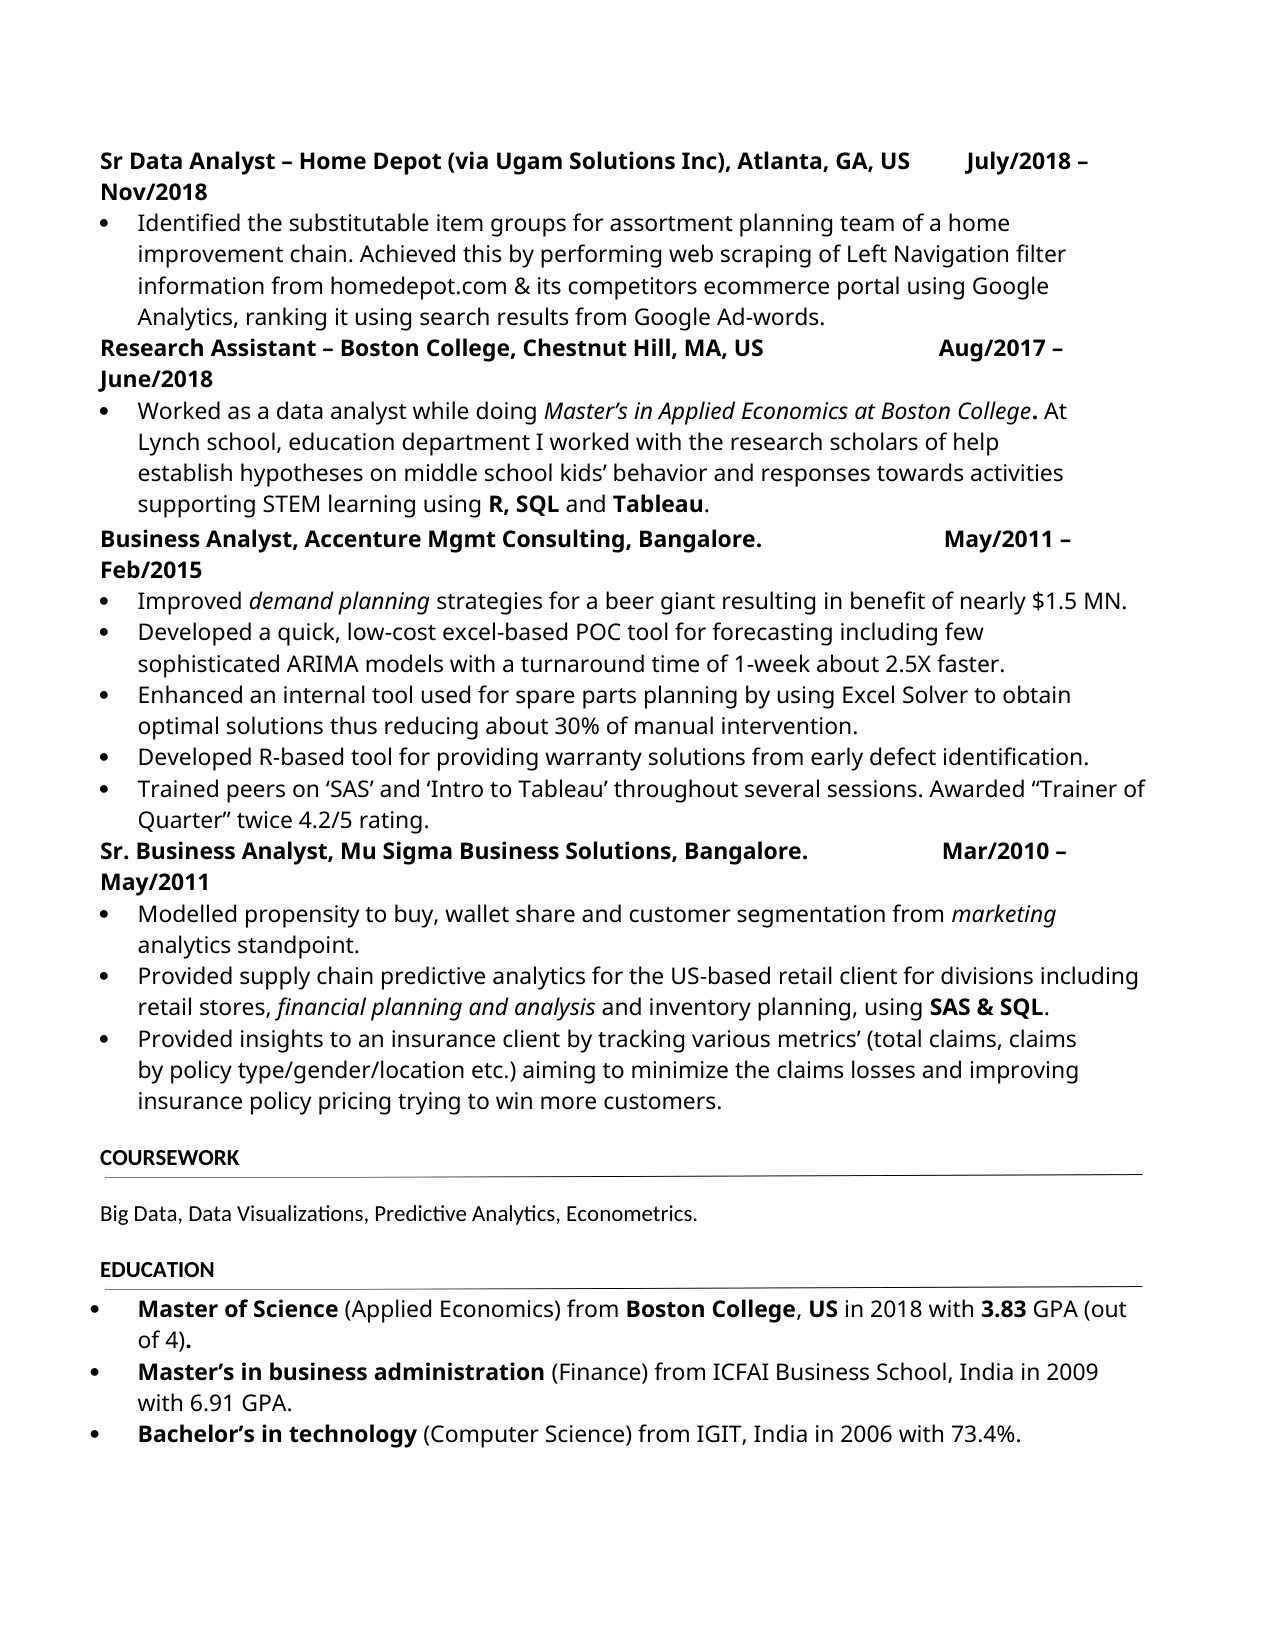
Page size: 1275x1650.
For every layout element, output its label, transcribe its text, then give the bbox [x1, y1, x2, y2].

list Developed R-based tool for providing warranty solutions from early defect identification. [100, 741, 1148, 772]
picture [104, 1285, 1143, 1290]
picture [104, 1173, 1143, 1178]
list Provided supply chain predictive analytics for the US-based retail client for divisions including retail stores, financial planning and analysis and inventory planning, using SAS & SQL. [100, 960, 1148, 1022]
list Developed a quick, low-cost excel-based POC tool for forecasting including few sophisticated ARIMA models with a turnaround time of 1-week about 2.5X faster. [100, 616, 1100, 679]
text Sr Data Analyst – Home Depot (via Ugam Solutions Inc), Atlanta, GA, US July/2018 – Nov/2018 [100, 145, 1148, 207]
list Bachelor’s in technology (Computer Science) from IGIT, India in 2006 with 73.4%. [91, 1418, 1148, 1449]
list Master’s in business administration (Finance) from ICFAI Business School, India in 2009 with 6.91 GPA. [91, 1356, 1148, 1418]
text Big Data, Data Visualizations, Predictive Analytics, Econometrics. [100, 1199, 1148, 1227]
text Business Analyst, Accenture Mgmt Consulting, Bangalore. May/2011 – Feb/2015 [100, 522, 1148, 585]
list Worked as a data analyst while doing Master’s in Applied Economics at Boston College. At Lynch school, education department I worked with the research scholars of help establish hypotheses on middle school kids’ behavior and responses towards activities supporting STEM learning using R, SQL and Tableau. [100, 395, 1092, 520]
list Trained peers on ‘SAS’ and ‘Intro to Tableau’ throughout several sessions. Awarded “Trainer of Quarter” twice 4.2/5 rating. [100, 772, 1148, 835]
text Sr. Business Analyst, Mu Sigma Business Solutions, Bangalore. Mar/2010 – May/2011 [100, 835, 1148, 897]
list Master of Science (Applied Economics) from Boston College, US in 2018 with 3.83 GPA (out of 4). [91, 1293, 1148, 1356]
list Provided insights to an insurance client by tracking various metrics’ (total claims, claims by policy type/gender/location etc.) aiming to minimize the claims losses and improving insurance policy pricing trying to win more customers. [100, 1022, 1100, 1116]
list Enhanced an internal tool used for spare parts planning by using Excel Solver to obtain optimal solutions thus reducing about 30% of manual intervention. [100, 679, 1148, 741]
list Improved demand planning strategies for a beer giant resulting in benefit of nearly $1.5 MN. [100, 585, 1148, 616]
list Modelled propensity to buy, wallet share and customer segmentation from marketing analytics standpoint. [100, 897, 1148, 960]
text COURSEWORK [100, 1143, 1148, 1171]
list Identified the substitutable item groups for assortment planning team of a home improvement chain. Achieved this by performing web scraping of Left Navigation filter information from homedepot.com & its competitors ecommerce portal using Google Analytics, ranking it using search results from Google Ad-words. [100, 207, 1148, 332]
text EDUCATION [100, 1255, 1148, 1283]
text Research Assistant – Boston College, Chestnut Hill, MA, US Aug/2017 – June/2018 [100, 332, 1148, 395]
